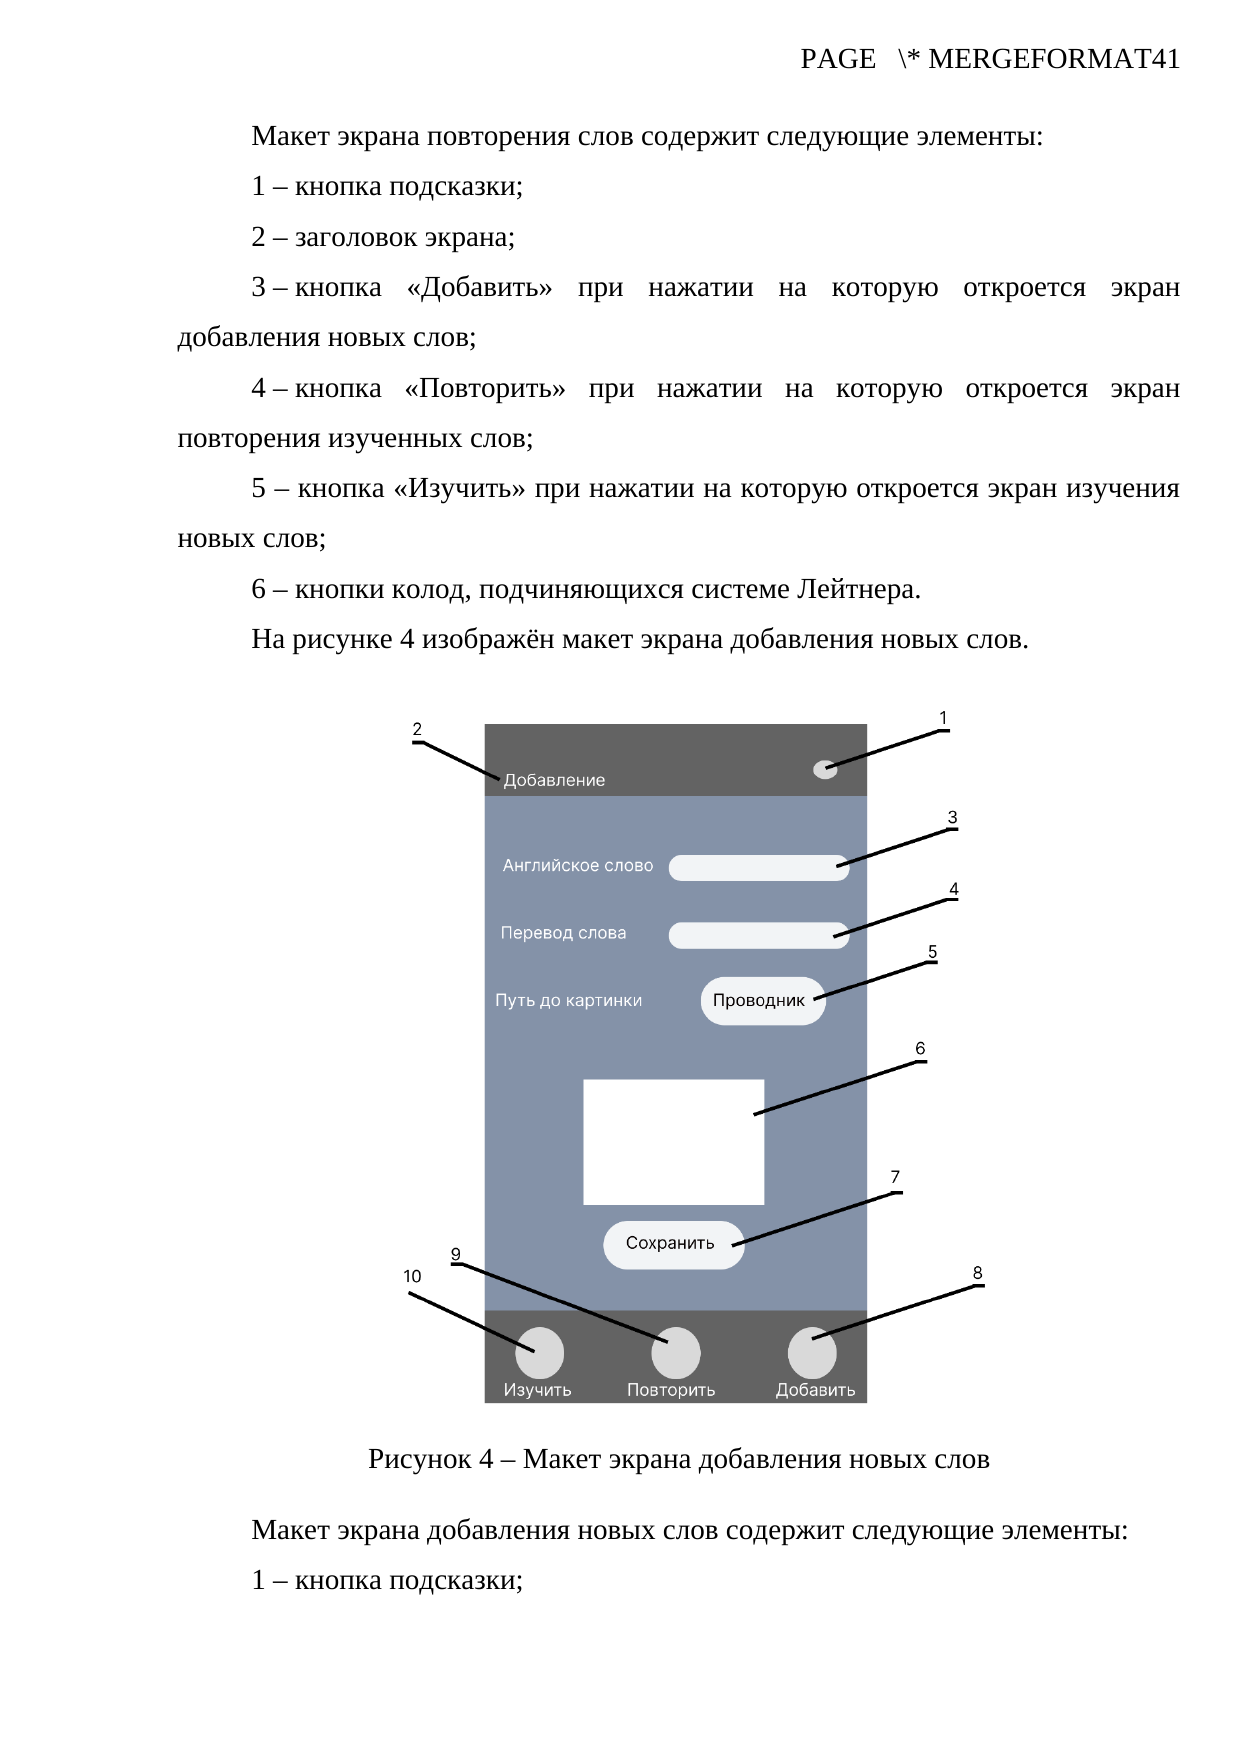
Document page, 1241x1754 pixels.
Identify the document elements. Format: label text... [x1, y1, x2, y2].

picture [314, 671, 1045, 1404]
text 1 – кнопка подсказки; [177, 168, 1181, 202]
text Макет экрана добавления новых слов содержит следующие элементы: [177, 1512, 1181, 1546]
text Макет экрана повторения слов содержит следующие элементы: [177, 118, 1181, 152]
text 5 – кнопка «Изучить» при нажатии на которую откроется экран изучения новых слов; [177, 470, 1181, 554]
text 3 – кнопка «Добавить» при нажатии на которую откроется экран добавления новых слов; [177, 269, 1181, 353]
text Рисунок 4 – Макет экрана добавления новых слов [177, 1441, 1181, 1474]
text 6 – кнопки колод, подчиняющихся системе Лейтнера. [177, 571, 1181, 604]
text На рисунке 4 изображён макет экрана добавления новых слов. [177, 621, 1181, 655]
text 1 – кнопка подсказки; [177, 1562, 1181, 1596]
text 4 – кнопка «Повторить» при нажатии на которую откроется экран повторения изученных слов; [177, 370, 1181, 453]
text 2 – заголовок экрана; [177, 219, 1181, 252]
